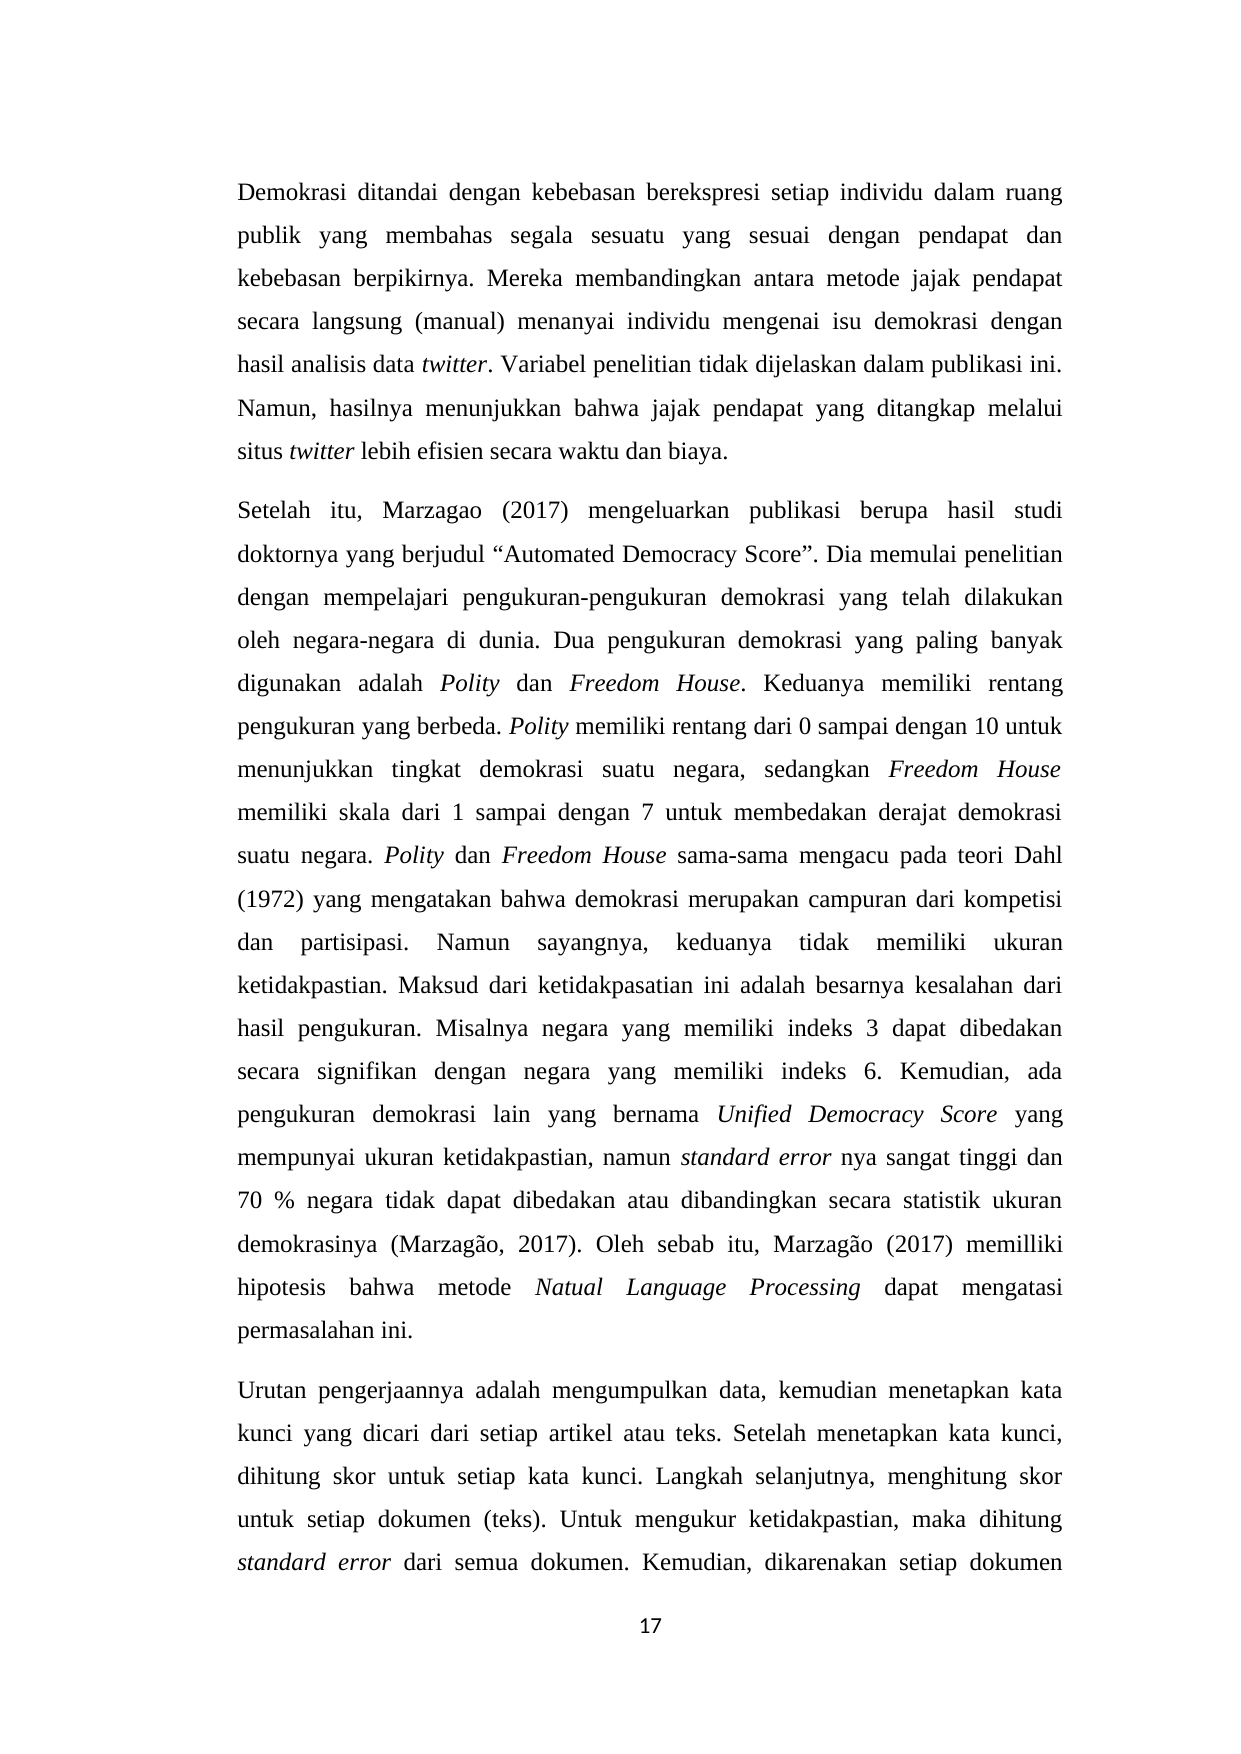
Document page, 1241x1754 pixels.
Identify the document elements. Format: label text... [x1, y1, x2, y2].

text Setelah itu, Marzagao (2017) mengeluarkan publikasi berupa hasil studi doktornya yang berjudul “Automated Democracy Score”. Dia memulai penelitian dengan mempelajari pengukuran-pengukuran demokrasi yang telah dilakukan oleh negara-negara di dunia. Dua pengukuran demokrasi yang paling banyak digunakan adalah Polity dan Freedom House. Keduanya memiliki rentang pengukuran yang berbeda. Polity memiliki rentang dari 0 sampai dengan 10 untuk menunjukkan tingkat demokrasi suatu negara, sedangkan Freedom House memiliki skala dari 1 sampai dengan 7 untuk membedakan derajat demokrasi suatu negara. Polity dan Freedom House sama-sama mengacu pada teori Dahl (1972) yang mengatakan bahwa demokrasi merupakan campuran dari kompetisi dan partisipasi. Namun sayangnya, keduanya tidak memiliki ukuran ketidakpastian. Maksud dari ketidakpasatian ini adalah besarnya kesalahan dari hasil pengukuran. Misalnya negara yang memiliki indeks 3 dapat dibedakan secara signifikan dengan negara yang memiliki indeks 6. Kemudian, ada pengukuran demokrasi lain yang bernama Unified Democracy Score yang mempunyai ukuran ketidakpastian, namun standard error nya sangat tinggi dan 70 % negara tidak dapat dibedakan atau dibandingkan secara statistik ukuran demokrasinya (Marzagão, 2017). Oleh sebab itu, Marzagão (2017) memilliki hipotesis bahwa metode Natual Language Processing dapat mengatasi permasalahan ini. [237, 496, 1063, 1344]
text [237, 1375, 1063, 1576]
text Demokrasi ditandai dengan kebebasan berekspresi setiap individu dalam ruang publik yang membahas segala sesuatu yang sesuai dengan pendapat dan kebebasan berpikirnya. Mereka membandingkan antara metode jajak pendapat secara langsung (manual) menanyai individu mengenai isu demokrasi dengan hasil analisis data twitter. Variabel penelitian tidak dijelaskan dalam publikasi ini. Namun, hasilnya menunjukkan bahwa jajak pendapat yang ditangkap melalui situs twitter lebih efisien secara waktu dan biaya. [237, 177, 1063, 464]
